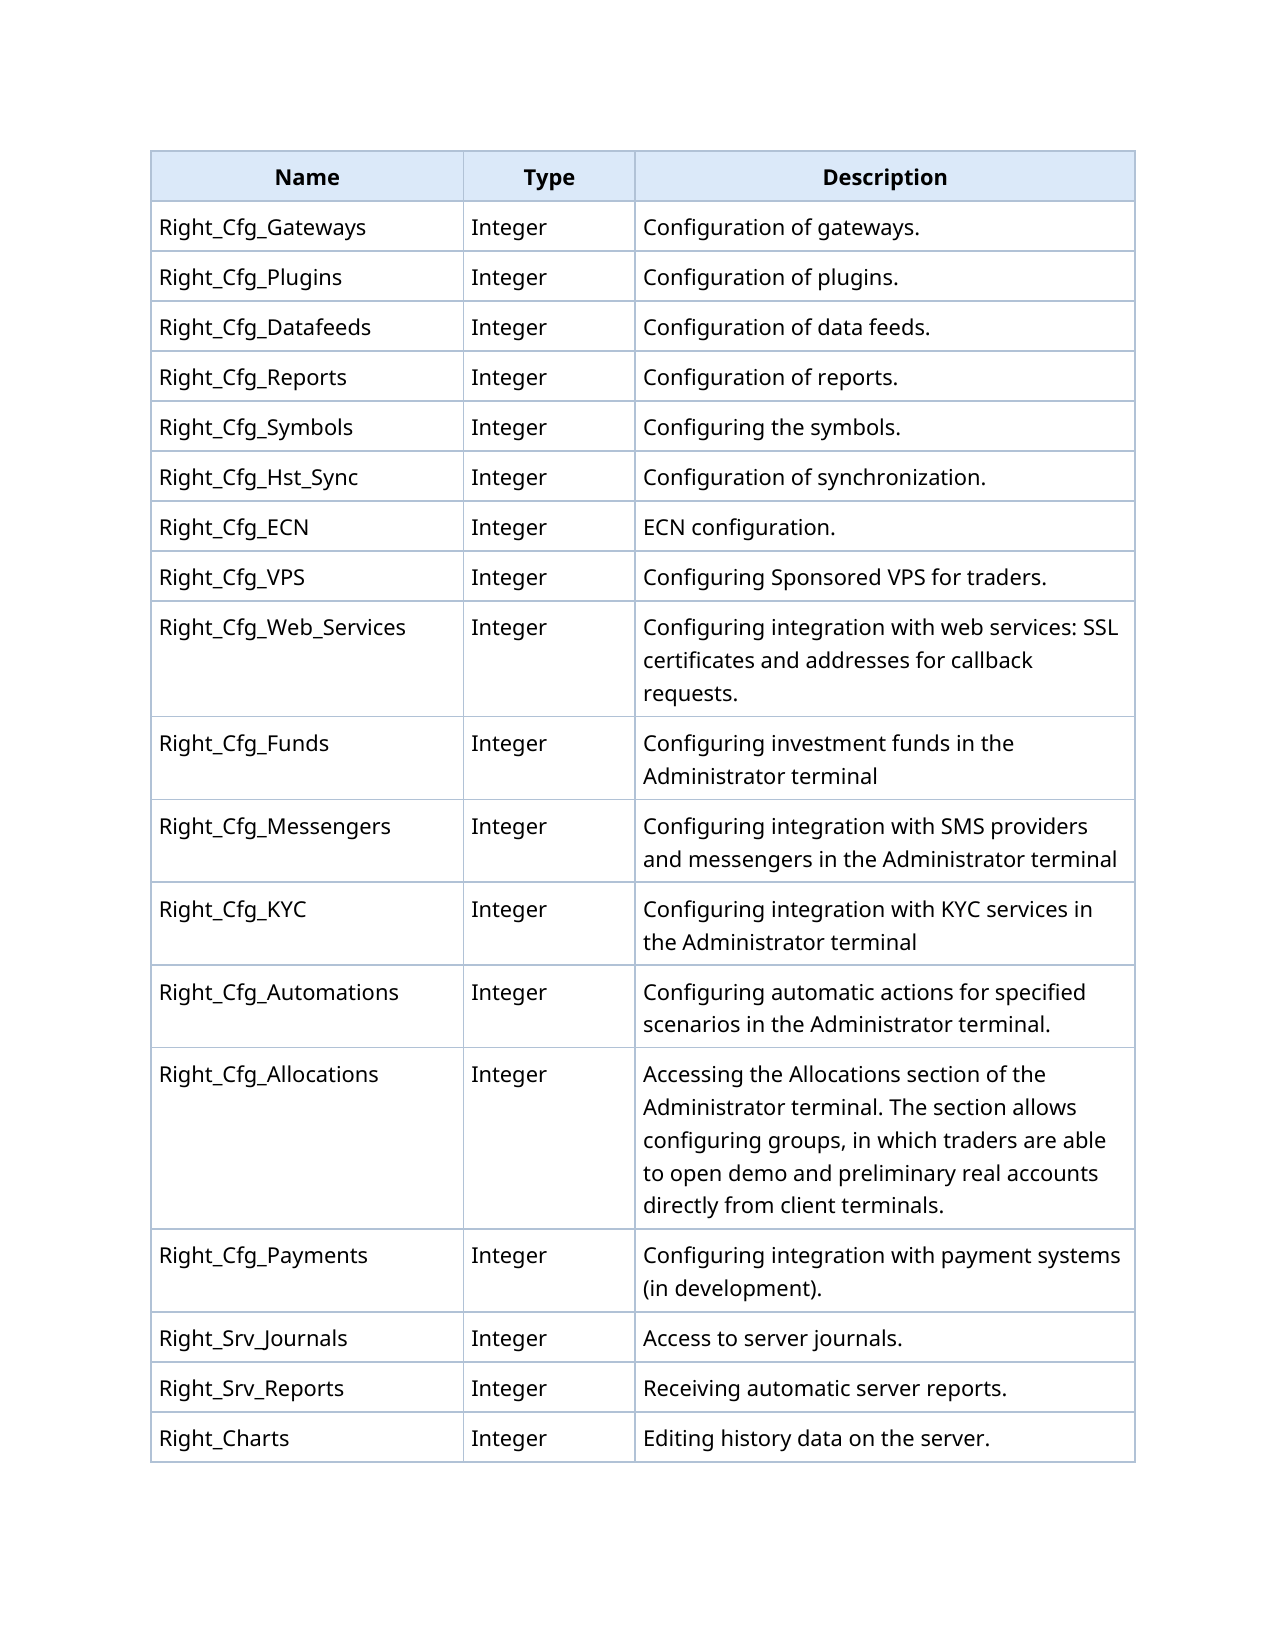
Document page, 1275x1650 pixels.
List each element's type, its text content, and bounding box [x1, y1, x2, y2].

table_cell Right_Cfg_Automations [152, 966, 463, 1047]
table_cell Configuration of reports. [636, 352, 1134, 400]
table_cell Right_Cfg_Web_Services [152, 602, 463, 716]
table_cell Right_Cfg_Reports [152, 352, 463, 400]
table_cell Integer [464, 1230, 634, 1311]
table_cell Right_Cfg_Allocations [152, 1048, 463, 1228]
table_cell Integer [464, 502, 634, 550]
table_cell Configuration of data feeds. [636, 302, 1134, 350]
table_cell Integer [464, 202, 634, 250]
table_cell Editing history data on the server. [636, 1413, 1134, 1461]
table_cell Integer [464, 1313, 634, 1361]
table_cell Integer [464, 1363, 634, 1411]
table_cell Configuring integration with KYC services in the Administrator terminal [636, 883, 1134, 964]
table_cell Right_Cfg_VPS [152, 552, 463, 600]
table_cell Right_Cfg_Funds [152, 717, 463, 798]
table_cell Configuration of gateways. [636, 202, 1134, 250]
table_cell Right_Cfg_Datafeeds [152, 302, 463, 350]
table_cell Integer [464, 302, 634, 350]
table_cell ECN configuration. [636, 502, 1134, 550]
table_cell Access to server journals. [636, 1313, 1134, 1361]
table_header Name [152, 152, 463, 200]
table_cell Configuring integration with payment systems (in development). [636, 1230, 1134, 1311]
table_header Type [464, 152, 634, 200]
table_cell Integer [464, 800, 634, 881]
table_cell Integer [464, 602, 634, 716]
table_cell Right_Cfg_Payments [152, 1230, 463, 1311]
table_cell Right_Srv_Journals [152, 1313, 463, 1361]
table_cell Integer [464, 552, 634, 600]
table_cell Right_Srv_Reports [152, 1363, 463, 1411]
table_cell Integer [464, 352, 634, 400]
table_cell Integer [464, 966, 634, 1047]
table_cell Integer [464, 252, 634, 300]
table_cell Configuration of synchronization. [636, 452, 1134, 500]
table_cell Right_Cfg_Plugins [152, 252, 463, 300]
table_cell Right_Cfg_KYC [152, 883, 463, 964]
table_cell Configuring the symbols. [636, 402, 1134, 450]
table_cell Integer [464, 1413, 634, 1461]
table_cell Integer [464, 717, 634, 798]
table_cell Right_Cfg_Messengers [152, 800, 463, 881]
table_header Description [636, 152, 1134, 200]
table_cell Accessing the Allocations section of the Administrator terminal. The section allows configuring groups, in which traders are able to open demo and preliminary real accounts directly from client terminals. [636, 1048, 1134, 1228]
table_cell Configuration of plugins. [636, 252, 1134, 300]
table_cell Right_Cfg_ECN [152, 502, 463, 550]
table_cell Integer [464, 1048, 634, 1228]
table_cell Right_Charts [152, 1413, 463, 1461]
table_cell Integer [464, 402, 634, 450]
table_cell Integer [464, 883, 634, 964]
table_cell Configuring integration with SMS providers and messengers in the Administrator terminal [636, 800, 1134, 881]
table_cell Configuring Sponsored VPS for traders. [636, 552, 1134, 600]
table_cell Right_Cfg_Hst_Sync [152, 452, 463, 500]
table_cell Receiving automatic server reports. [636, 1363, 1134, 1411]
table_cell Configuring integration with web services: SSL certificates and addresses for callback requests. [636, 602, 1134, 716]
table_cell Right_Cfg_Symbols [152, 402, 463, 450]
table_cell Configuring automatic actions for specified scenarios in the Administrator terminal. [636, 966, 1134, 1047]
table_cell Integer [464, 452, 634, 500]
table_cell Right_Cfg_Gateways [152, 202, 463, 250]
table_cell Configuring investment funds in the Administrator terminal [636, 717, 1134, 798]
